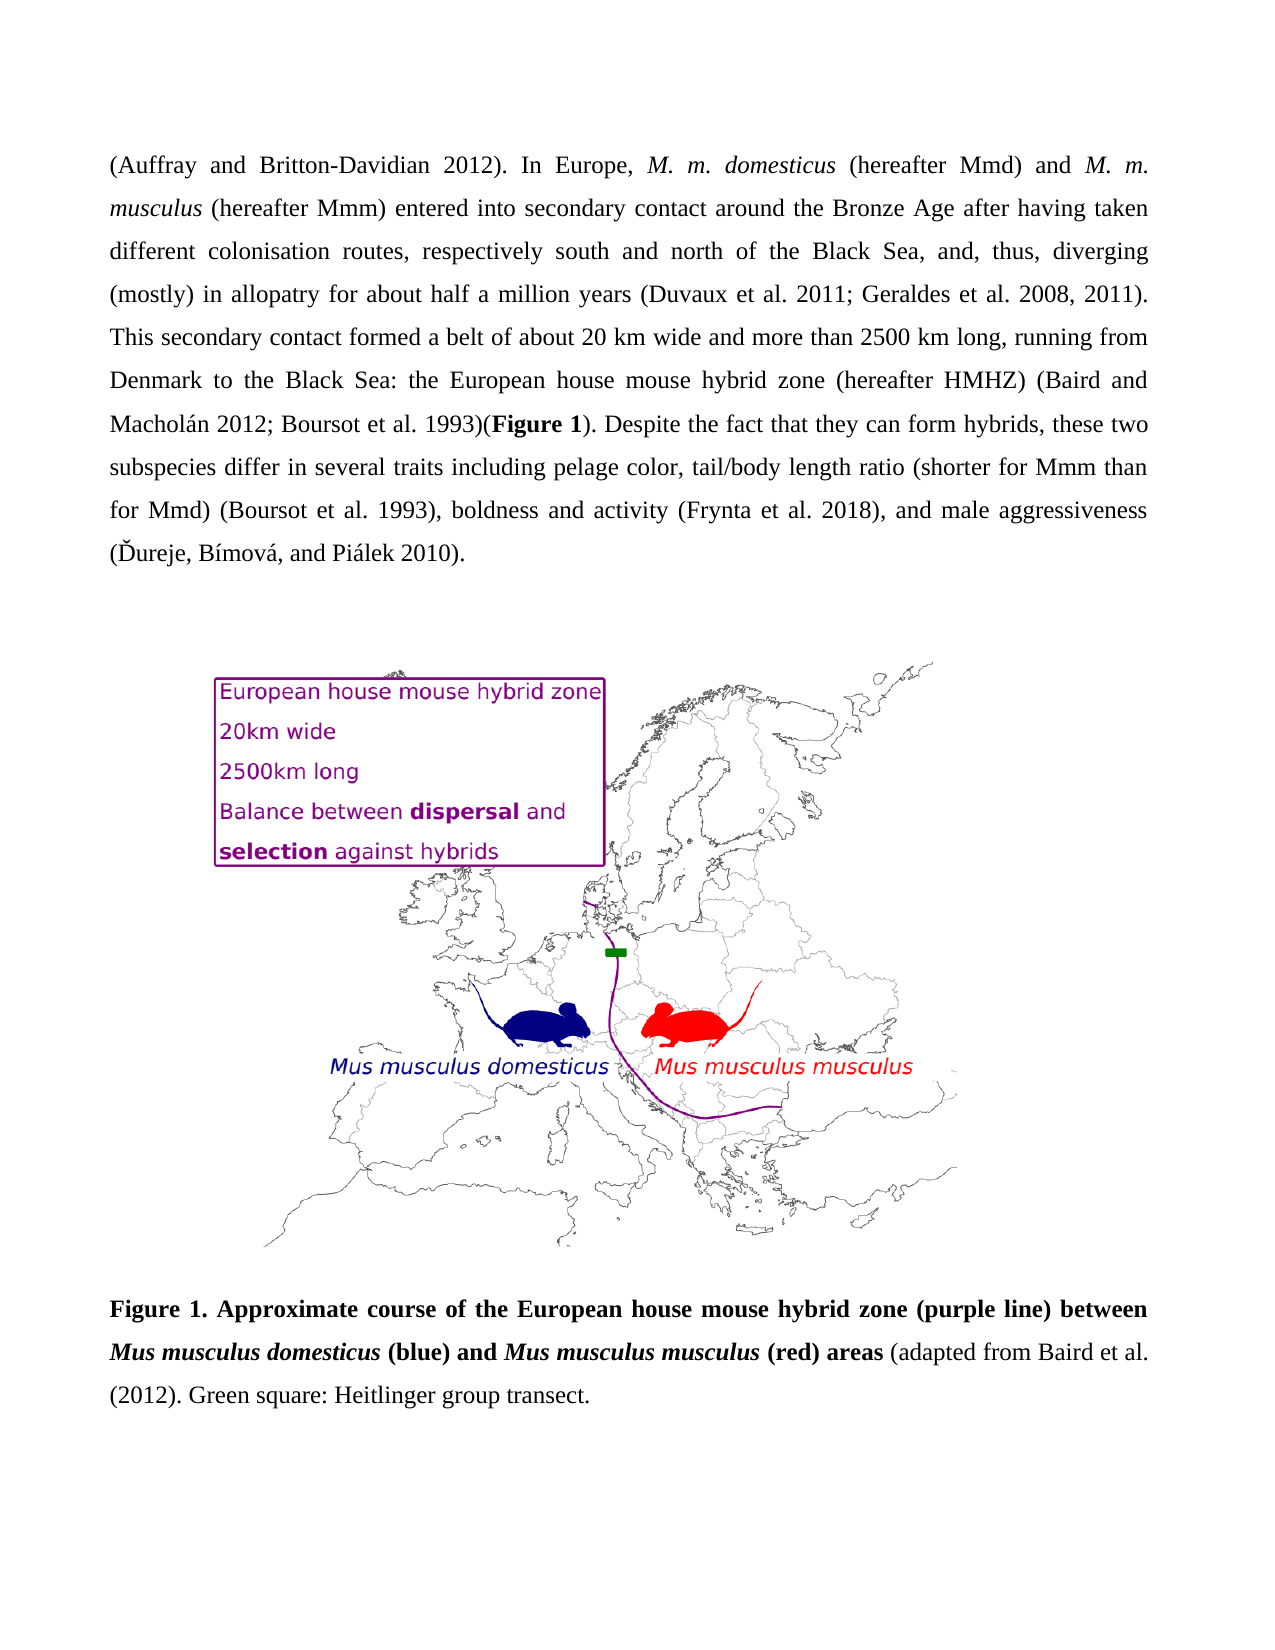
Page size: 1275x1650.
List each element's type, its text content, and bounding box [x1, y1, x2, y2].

picture [212, 662, 958, 1247]
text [109, 150, 1149, 567]
